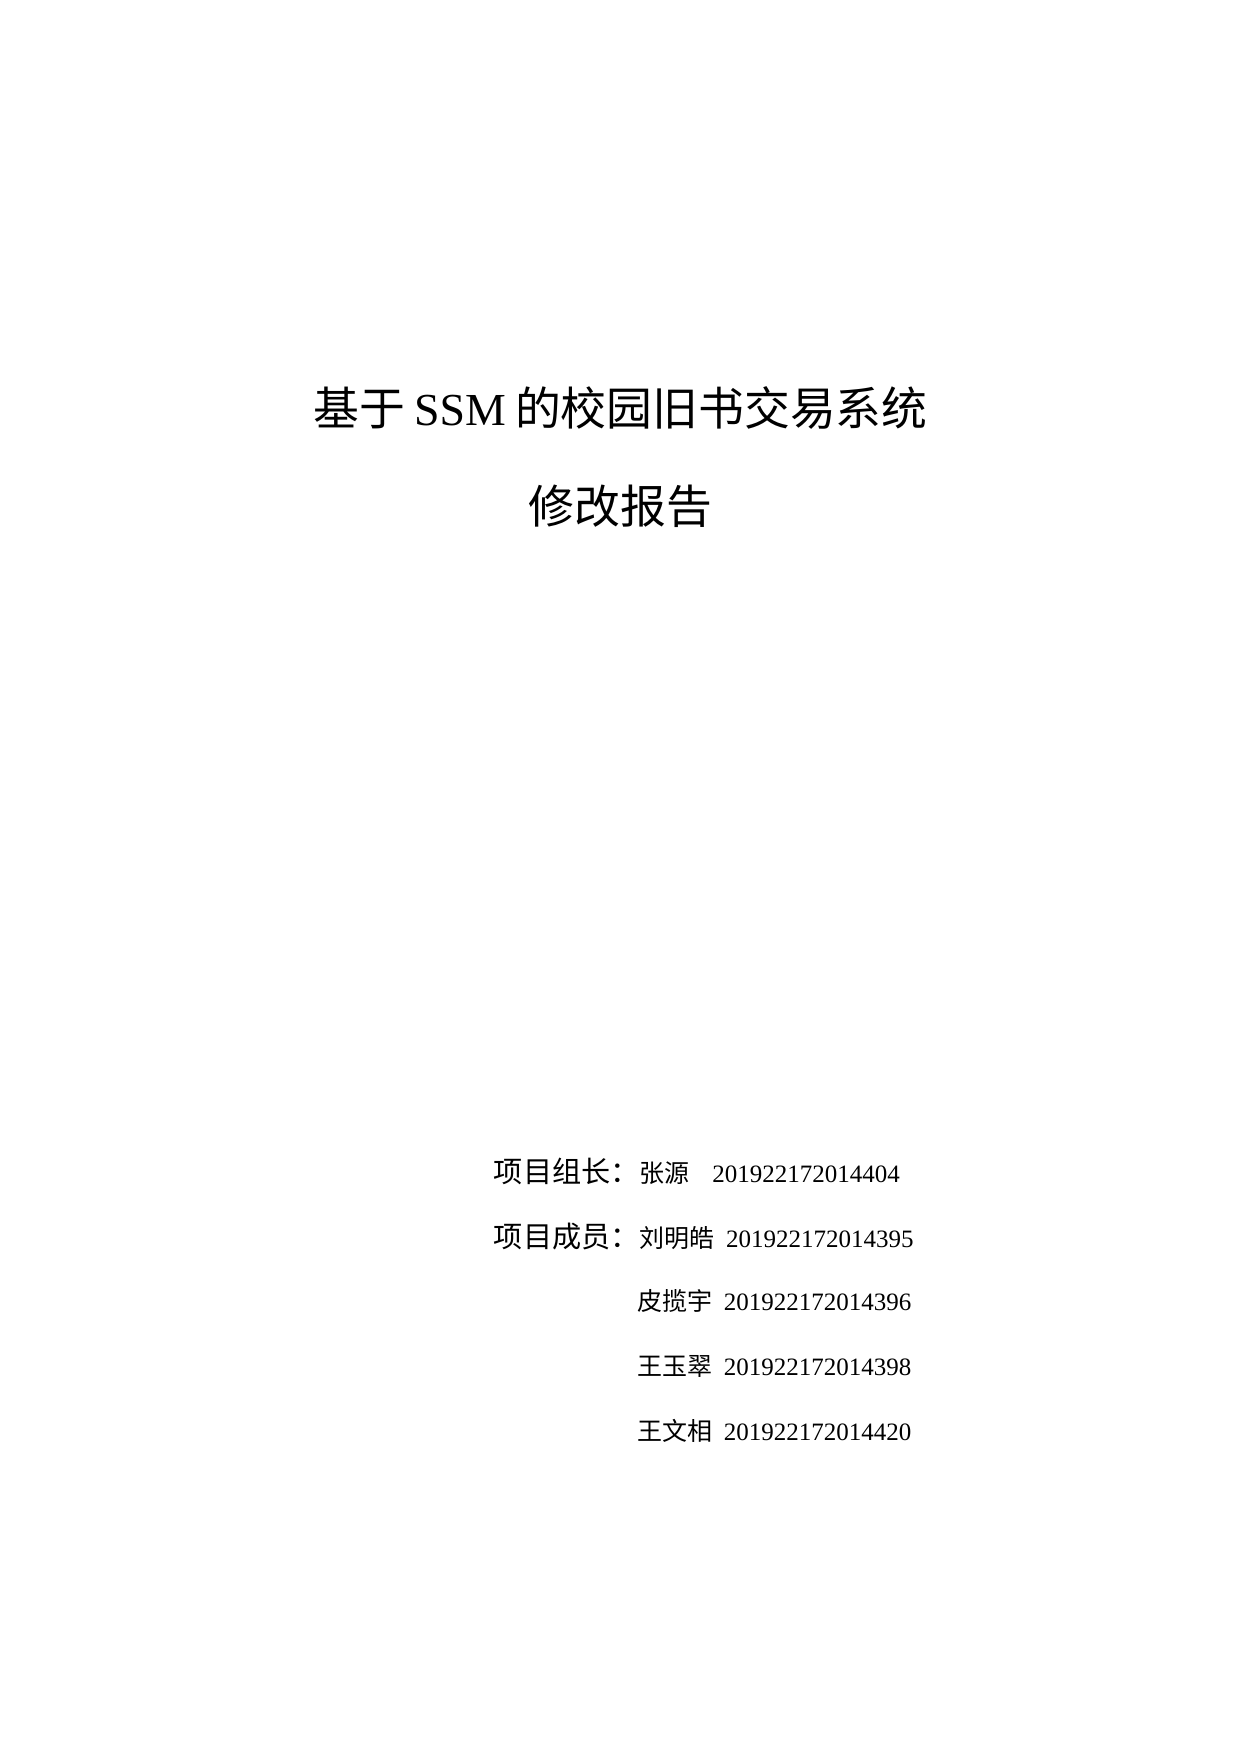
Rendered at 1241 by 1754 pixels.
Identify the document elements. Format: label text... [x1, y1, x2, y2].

text 皮揽宇 201922172014396 [187, 1267, 1053, 1332]
text 项目成员：刘明皓 201922172014395 [450, 1202, 1053, 1267]
text 王文相 201922172014420 [187, 1397, 1053, 1462]
text 基于SSM的校园旧书交易系统 [187, 357, 1053, 454]
text 王玉翠 201922172014398 [187, 1332, 1053, 1397]
text 修改报告 [187, 454, 1053, 552]
text 项目组长：张源 201922172014404 [450, 1137, 1053, 1202]
